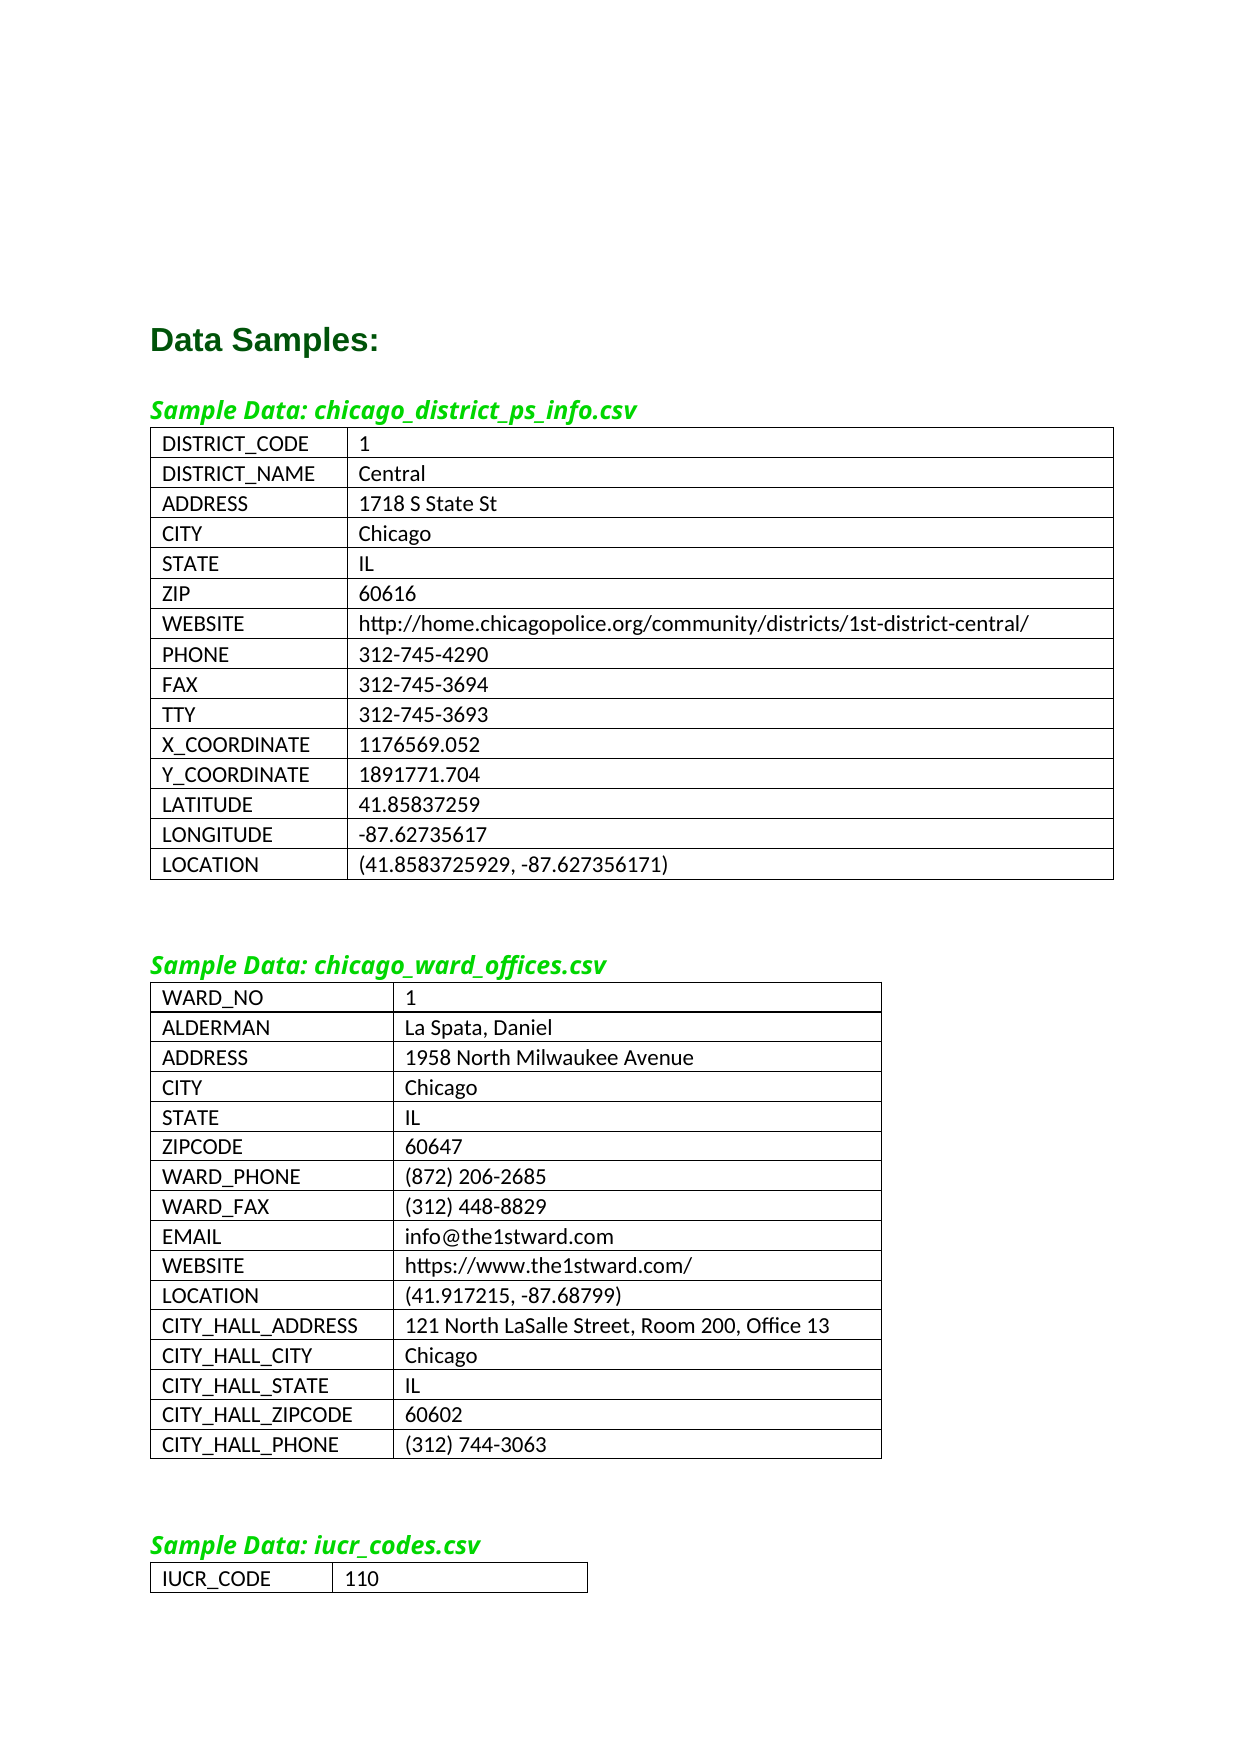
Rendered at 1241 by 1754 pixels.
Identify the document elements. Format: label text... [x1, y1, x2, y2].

table_cell (872) 206-2685 [394, 1161, 881, 1190]
table_cell 1176569.052 [348, 729, 1113, 758]
text Sample Data: iucr_codes.csv [150, 1527, 1090, 1562]
table_cell CITY_HALL_CITY [151, 1340, 393, 1369]
table_cell http://home.chicagopolice.org/community/districts/1st-district-central/ [348, 609, 1113, 638]
table_cell CITY_HALL_PHONE [151, 1430, 393, 1458]
table_cell 60602 [394, 1400, 881, 1428]
table_cell (41.8583725929, -87.627356171) [348, 849, 1113, 878]
table_cell LATITUDE [151, 789, 347, 818]
table_cell IL [394, 1102, 881, 1131]
table_cell ADDRESS [151, 488, 347, 517]
table_header 1 [348, 428, 1113, 457]
table_cell PHONE [151, 639, 347, 668]
table_cell CITY_HALL_ZIPCODE [151, 1400, 393, 1428]
table_cell EMAIL [151, 1221, 393, 1250]
table_cell 312-745-3693 [348, 699, 1113, 728]
text Data Samples: [150, 320, 1090, 359]
table_cell WEBSITE [151, 609, 347, 638]
table_cell DISTRICT_NAME [151, 458, 347, 487]
table_cell LONGITUDE [151, 819, 347, 848]
table_cell WARD_FAX [151, 1191, 393, 1220]
table_cell ZIP [151, 579, 347, 607]
table_cell CITY_HALL_ADDRESS [151, 1310, 393, 1339]
table_cell X_COORDINATE [151, 729, 347, 758]
table_cell La Spata, Daniel [394, 1013, 881, 1041]
table_cell 1958 North Milwaukee Avenue [394, 1042, 881, 1071]
table_cell 60616 [348, 579, 1113, 607]
table_header DISTRICT_CODE [151, 428, 347, 457]
table_cell 60647 [394, 1132, 881, 1160]
table_cell STATE [151, 548, 347, 577]
table_cell Y_COORDINATE [151, 759, 347, 788]
table_cell Chicago [394, 1340, 881, 1369]
table_cell Central [348, 458, 1113, 487]
table_cell CITY [151, 518, 347, 547]
table_cell 121 North LaSalle Street, Room 200, Office 13 [394, 1310, 881, 1339]
table_cell (41.917215, -87.68799) [394, 1281, 881, 1309]
table_cell (312) 448-8829 [394, 1191, 881, 1220]
table_header 110 [333, 1563, 587, 1592]
table_cell WARD_PHONE [151, 1161, 393, 1190]
table_cell Chicago [394, 1072, 881, 1101]
table_cell CITY_HALL_STATE [151, 1370, 393, 1399]
table_header IUCR_CODE [151, 1563, 332, 1592]
table_cell Chicago [348, 518, 1113, 547]
table_cell -87.62735617 [348, 819, 1113, 848]
table_header 1 [394, 983, 881, 1011]
table_cell WEBSITE [151, 1251, 393, 1279]
table_cell 1718 S State St [348, 488, 1113, 517]
text Sample Data: chicago_district_ps_info.csv [150, 393, 1090, 427]
table_cell ADDRESS [151, 1042, 393, 1071]
table_cell 312-745-4290 [348, 639, 1113, 668]
table_cell CITY [151, 1072, 393, 1101]
table_cell https://www.the1stward.com/ [394, 1251, 881, 1279]
table_cell ALDERMAN [151, 1013, 393, 1041]
table_cell 312-745-3694 [348, 669, 1113, 698]
table_cell info@the1stward.com [394, 1221, 881, 1250]
table_cell 1891771.704 [348, 759, 1113, 788]
table_cell IL [348, 548, 1113, 577]
table_cell ZIPCODE [151, 1132, 393, 1160]
table_cell FAX [151, 669, 347, 698]
text Sample Data: chicago_ward_offices.csv [150, 948, 1090, 982]
table_cell IL [394, 1370, 881, 1399]
table_header WARD_NO [151, 983, 393, 1011]
table_cell STATE [151, 1102, 393, 1131]
table_cell TTY [151, 699, 347, 728]
table_cell LOCATION [151, 1281, 393, 1309]
table_cell (312) 744-3063 [394, 1430, 881, 1458]
table_cell 41.85837259 [348, 789, 1113, 818]
table_cell LOCATION [151, 849, 347, 878]
